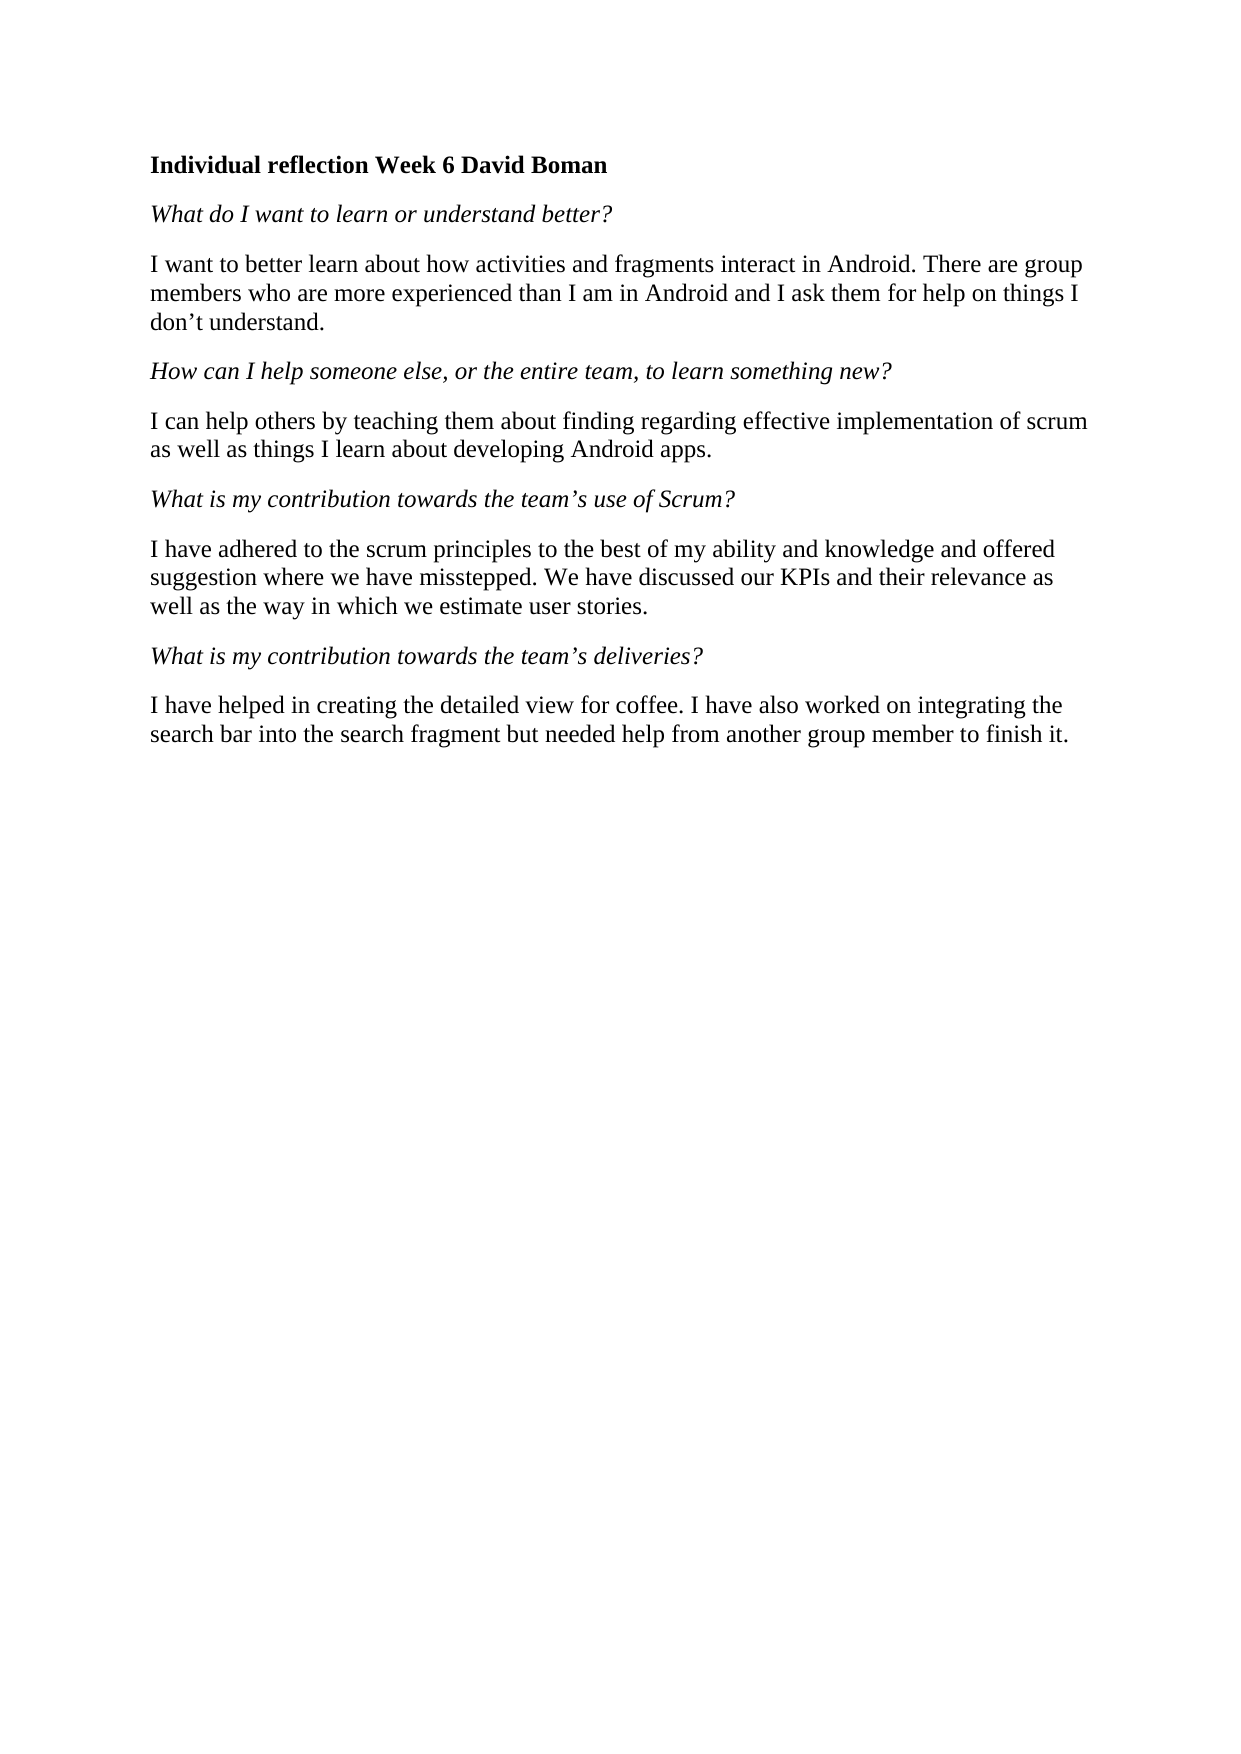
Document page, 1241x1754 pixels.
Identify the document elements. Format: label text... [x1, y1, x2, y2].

text Individual reflection Week 6 David Boman [150, 150, 1090, 179]
text I have adhered to the scrum principles to the best of my ability and knowledge and offered suggestion where we have misstepped. We have discussed our KPIs and their relevance as well as the way in which we estimate user stories. [150, 534, 1090, 620]
text What is my contribution towards the team’s deliveries? [150, 641, 1090, 669]
text I have helped in creating the detailed view for coffee. I have also worked on integrating the search bar into the search fragment but needed help from another group member to finish it. [150, 690, 1090, 748]
text I want to better learn about how activities and fragments interact in Android. There are group members who are more experienced than I am in Android and I ask them for help on things I don’t understand. [150, 249, 1090, 335]
text I can help others by teaching them about finding regarding effective implementation of scrum as well as things I learn about developing Android apps. [150, 406, 1090, 463]
text What is my contribution towards the team’s use of Scrum? [150, 484, 1090, 513]
text What do I want to learn or understand better? [150, 199, 1090, 228]
text How can I help someone else, or the entire team, to learn something new? [150, 356, 1090, 385]
